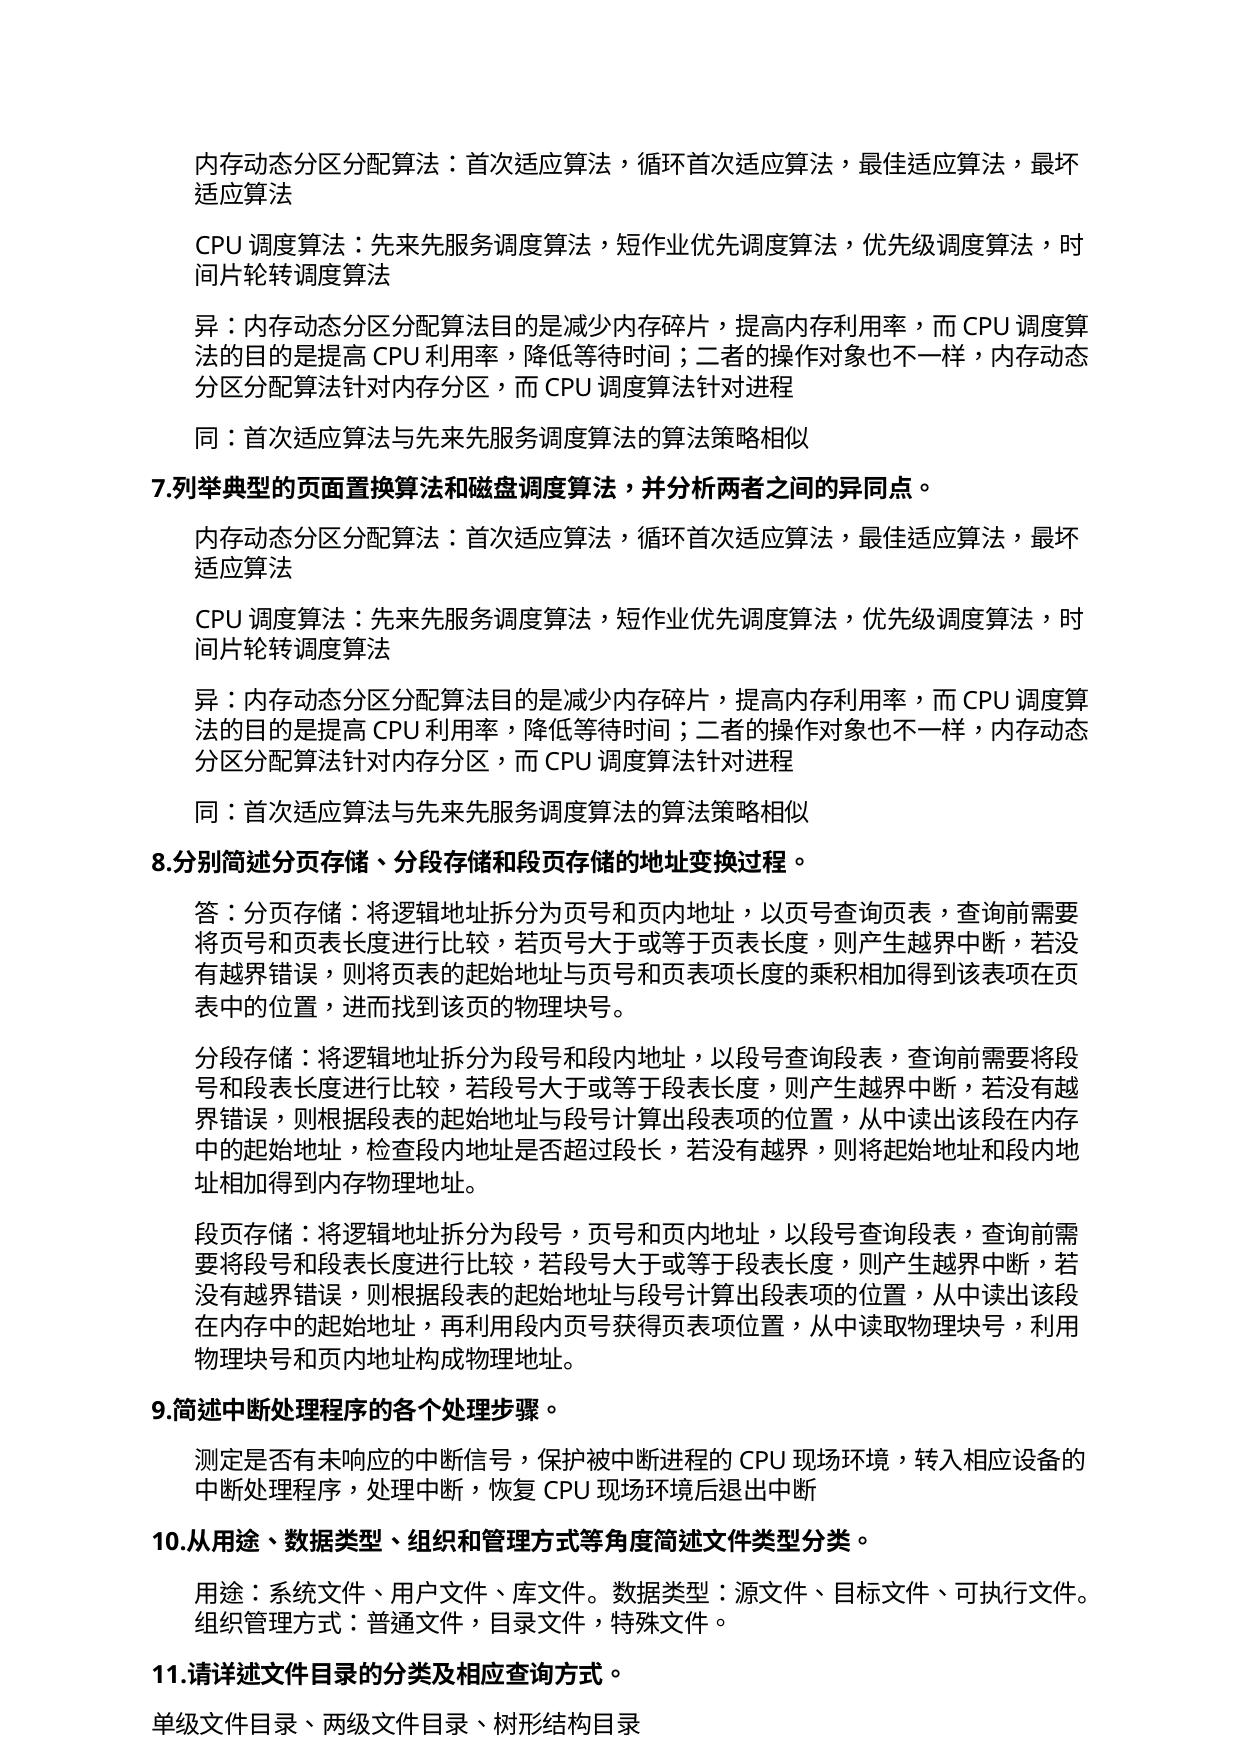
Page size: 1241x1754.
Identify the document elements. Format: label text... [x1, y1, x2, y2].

list 测定是否有未响应的中断信号，保护被中断进程的CPU现场环境，转入相应设备的中断处理程序，处理中断，恢复CPU现场环境后退出中断 [194, 1445, 1091, 1507]
list 同：首次适应算法与先来先服务调度算法的算法策略相似 [194, 423, 1091, 454]
list 7.列举典型的页面置换算法和磁盘调度算法，并分析两者之间的异同点。 [151, 473, 1091, 504]
list 内存动态分区分配算法：首次适应算法，循环首次适应算法，最佳适应算法，最坏适应算法 [194, 149, 1091, 211]
list 内存动态分区分配算法：首次适应算法，循环首次适应算法，最佳适应算法，最坏适应算法 [194, 523, 1091, 585]
list 11.请详述文件目录的分类及相应查询方式。 [151, 1659, 1091, 1690]
list 异：内存动态分区分配算法目的是减少内存碎片，提高内存利用率，而CPU调度算法的目的是提高CPU利用率，降低等待时间；二者的操作对象也不一样，内存动态分区分配算法针对内存分区，而CPU调度算法针对进程 [194, 685, 1091, 778]
list 单级文件目录、两级文件目录、树形结构目录 [151, 1709, 1091, 1740]
list 异：内存动态分区分配算法目的是减少内存碎片，提高内存利用率，而CPU调度算法的目的是提高CPU利用率，降低等待时间；二者的操作对象也不一样，内存动态分区分配算法针对内存分区，而CPU调度算法针对进程 [194, 311, 1091, 404]
list CPU调度算法：先来先服务调度算法，短作业优先调度算法，优先级调度算法，时间片轮转调度算法 [194, 604, 1091, 666]
list 同：首次适应算法与先来先服务调度算法的算法策略相似 [194, 797, 1091, 828]
list 段页存储：将逻辑地址拆分为段号，页号和页内地址，以段号查询段表，查询前需要将段号和段表长度进行比较，若段号大于或等于段表长度，则产生越界中断，若没有越界错误，则根据段表的起始地址与段号计算出段表项的位置，从中读出该段在内存中的起始地址，再利用段内页号获得页表项位置，从中读取物理块号，利用物理块号和页内地址构成物理地址。 [194, 1219, 1091, 1376]
list 分段存储：将逻辑地址拆分为段号和段内地址，以段号查询段表，查询前需要将段号和段表长度进行比较，若段号大于或等于段表长度，则产生越界中断，若没有越界错误，则根据段表的起始地址与段号计算出段表项的位置，从中读出该段在内存中的起始地址，检查段内地址是否超过段长，若没有越界，则将起始地址和段内地址相加得到内存物理地址。 [194, 1042, 1091, 1199]
list CPU调度算法：先来先服务调度算法，短作业优先调度算法，优先级调度算法，时间片轮转调度算法 [194, 230, 1091, 292]
list 8.分别简述分页存储、分段存储和段页存储的地址变换过程。 [151, 847, 1091, 878]
list 答：分页存储：将逻辑地址拆分为页号和页内地址，以页号查询页表，查询前需要将页号和页表长度进行比较，若页号大于或等于页表长度，则产生越界中断，若没有越界错误，则将页表的起始地址与页号和页表项长度的乘积相加得到该表项在页表中的位置，进而找到该页的物理块号。 [194, 897, 1091, 1023]
list 10.从用途、数据类型、组织和管理方式等角度简述文件类型分类。 [151, 1526, 1091, 1557]
list 9.简述中断处理程序的各个处理步骤。 [151, 1395, 1091, 1426]
list 用途：系统文件、用户文件、库文件。数据类型：源文件、目标文件、可执行文件。组织管理方式：普通文件，目录文件，特殊文件。 [194, 1576, 1091, 1640]
